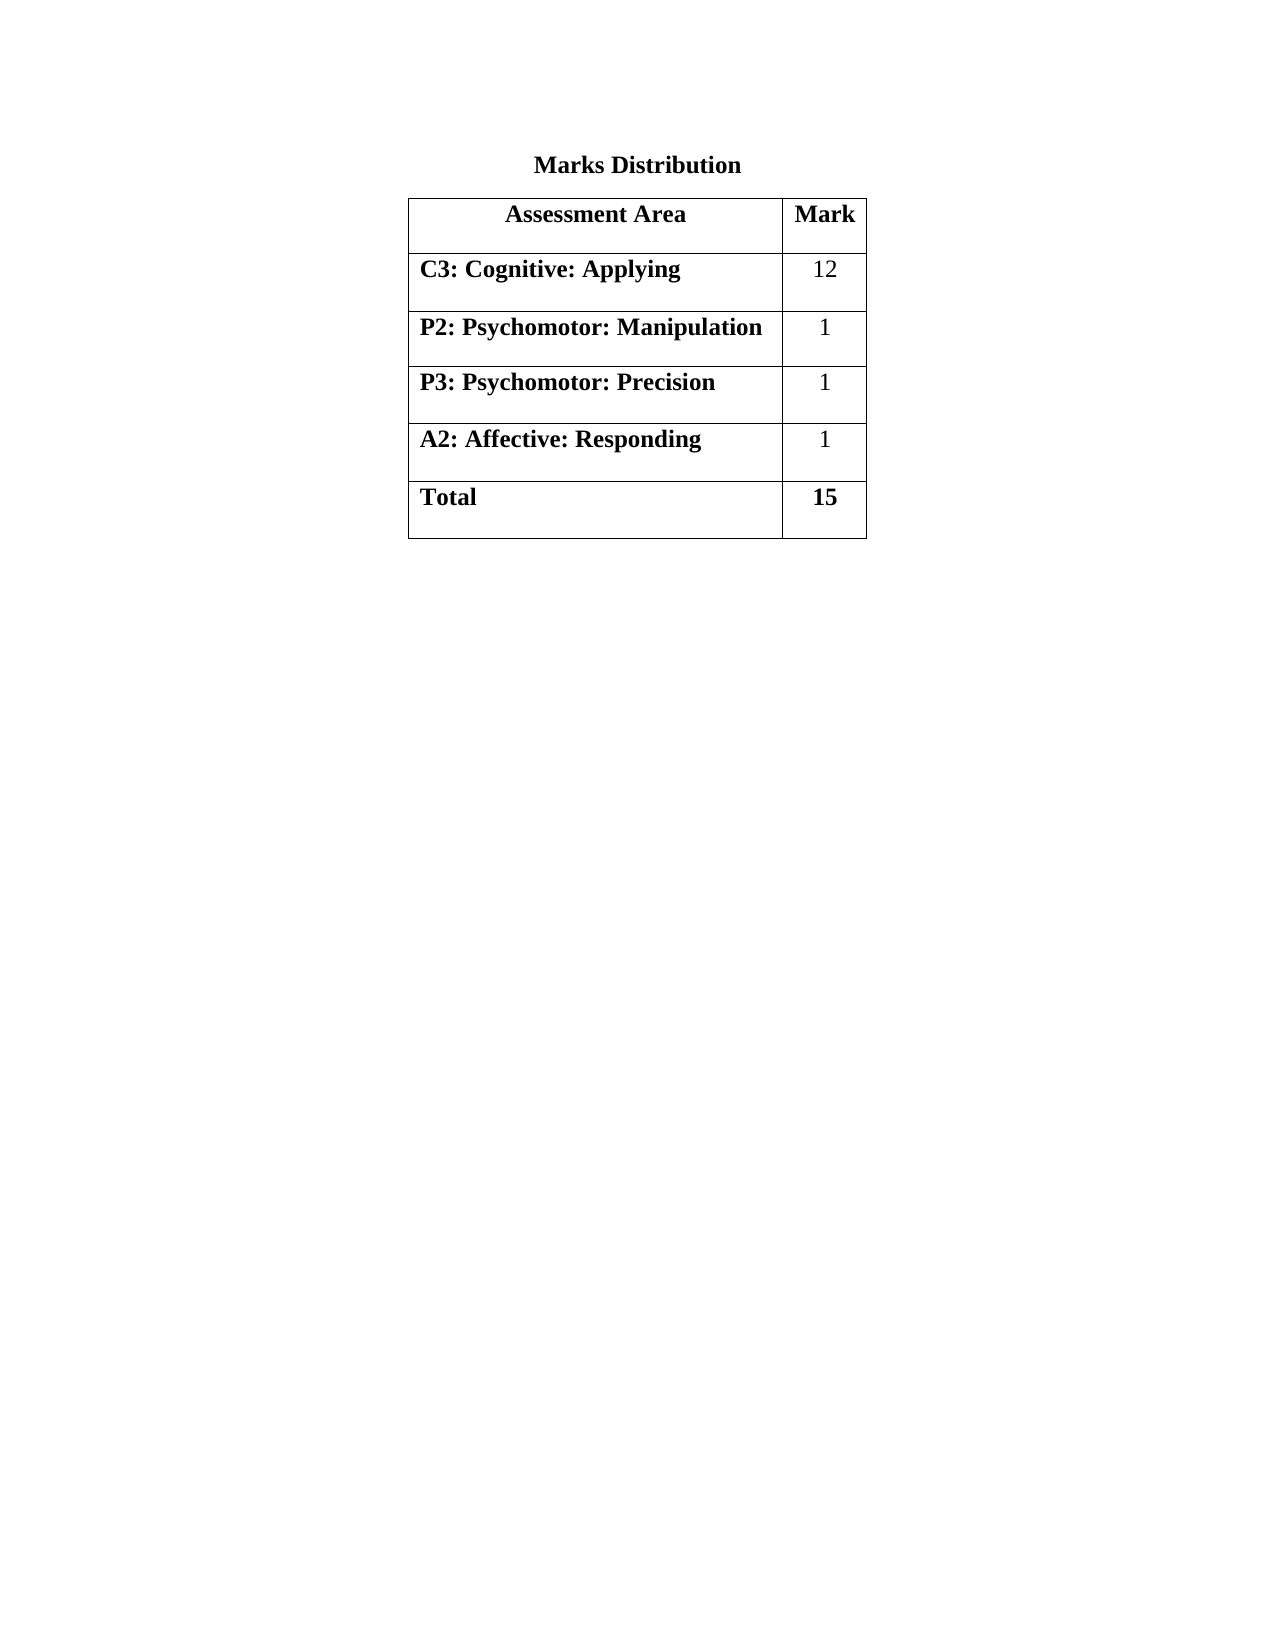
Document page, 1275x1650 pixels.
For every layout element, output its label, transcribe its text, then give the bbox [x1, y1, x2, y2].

table_cell P3: Psychomotor: Precision [409, 367, 782, 423]
table_cell 1 [783, 424, 866, 481]
table_header Assessment Area [409, 199, 782, 253]
table_header Mark [783, 199, 866, 253]
table_cell Total [409, 482, 782, 538]
table_cell C3: Cognitive: Applying [409, 254, 782, 311]
table_cell 1 [783, 312, 866, 366]
table_cell A2: Affective: Responding [409, 424, 782, 481]
table_cell 12 [783, 254, 866, 311]
table_cell 1 [783, 367, 866, 423]
table_cell 15 [783, 482, 866, 538]
table_cell P2: Psychomotor: Manipulation [409, 312, 782, 366]
text Marks Distribution [150, 150, 1125, 179]
